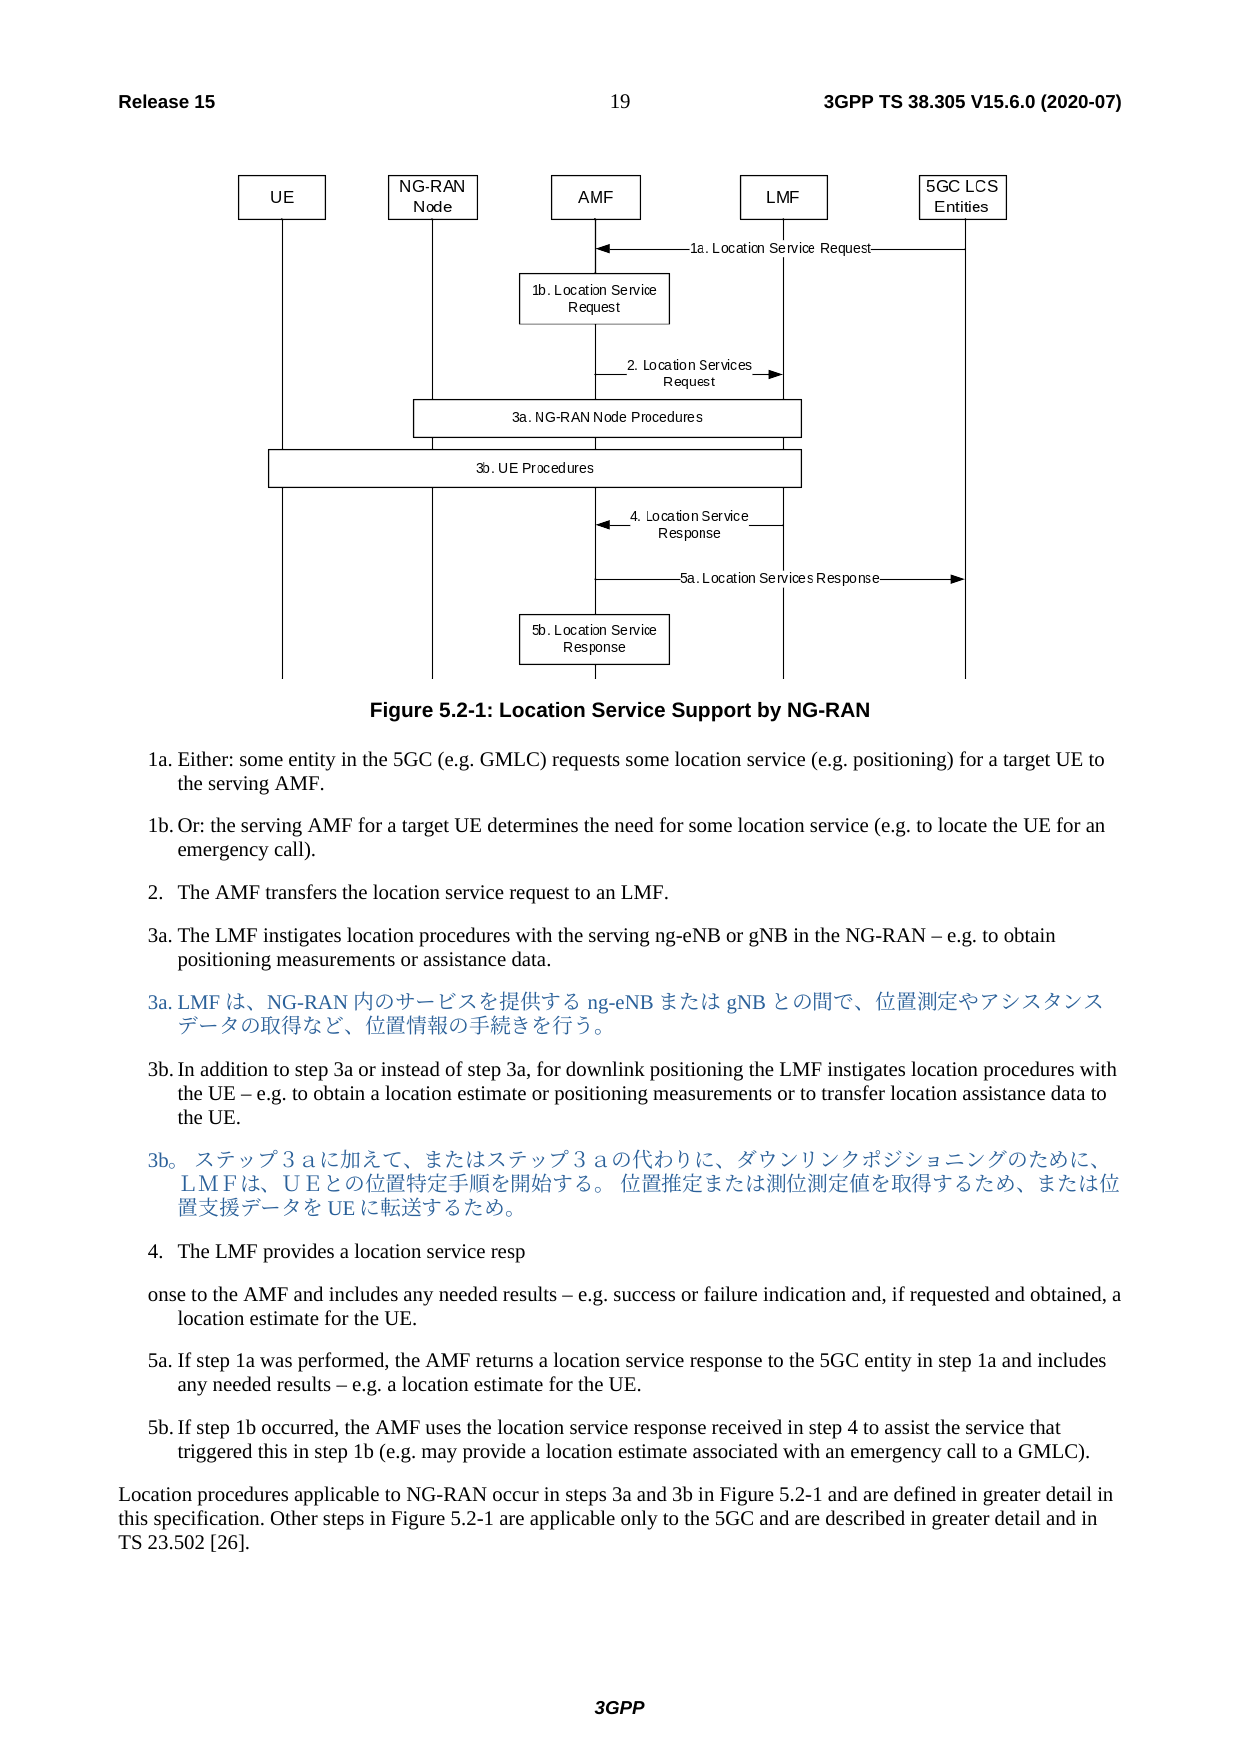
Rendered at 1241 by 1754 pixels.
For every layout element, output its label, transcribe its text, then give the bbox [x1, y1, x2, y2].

text Location procedures applicable to NG-RAN occur in steps 3a and 3b in Figure 5.2-1 and are defined in greater detail in this specification. Other steps in Figure 5.2-1 are applicable only to the 5GC and are described in greater detail and in TS 23.502 [26]. [118, 1482, 1122, 1554]
text 2. The AMF transfers the location service request to an LMF. [148, 880, 1122, 904]
text 5a. If step 1a was performed, the AMF returns a location service response to the 5GC entity in step 1a and includes any needed results – e.g. a location estimate for the UE. [148, 1348, 1122, 1396]
text 4. The LMF provides a location service resp [148, 1239, 1122, 1263]
text 1a. Either: some entity in the 5GC (e.g. GMLC) requests some location service (e.g. positioning) for a target UE to the serving AMF. [148, 746, 1122, 794]
text 1b. Or: the serving AMF for a target UE determines the need for some location service (e.g. to locate the UE for an emergency call). [148, 813, 1122, 861]
text 5b. If step 1b occurred, the AMF uses the location service response received in step 4 to assist the service that triggered this in step 1b (e.g. may provide a location estimate associated with an emergency call to a GMLC). [148, 1415, 1122, 1463]
text Figure 5.2-1: Location Service Support by NG-RAN [118, 697, 1122, 721]
text 3a. LMF は、NG-RAN 内のサービスを提供する ng-eNB または gNB との間で、位置測定やアシスタンスデータの取得など、位置情報の手続きを行う。 [148, 990, 1122, 1038]
text 3a. The LMF instigates location procedures with the serving ng-eNB or gNB in the NG-RAN – e.g. to obtain positioning measurements or assistance data. [148, 923, 1122, 971]
text 3b. In addition to step 3a or instead of step 3a, for downlink positioning the LMF instigates location procedures with the UE – e.g. to obtain a location estimate or positioning measurements or to transfer location assistance data to the UE. [148, 1057, 1122, 1129]
text 3b。 ステップ３ａに加えて、またはステップ３ａの代わりに、ダウンリンクポジショニングのために、ＬＭＦは、ＵＥとの位置特定手順を開始する。 位置推定または測位測定値を取得するため、または位置支援データをUEに転送するため。 [148, 1148, 1122, 1220]
text onse to the AMF and includes any needed results – e.g. success or failure indication and, if requested and obtained, a location estimate for the UE. [148, 1281, 1122, 1329]
